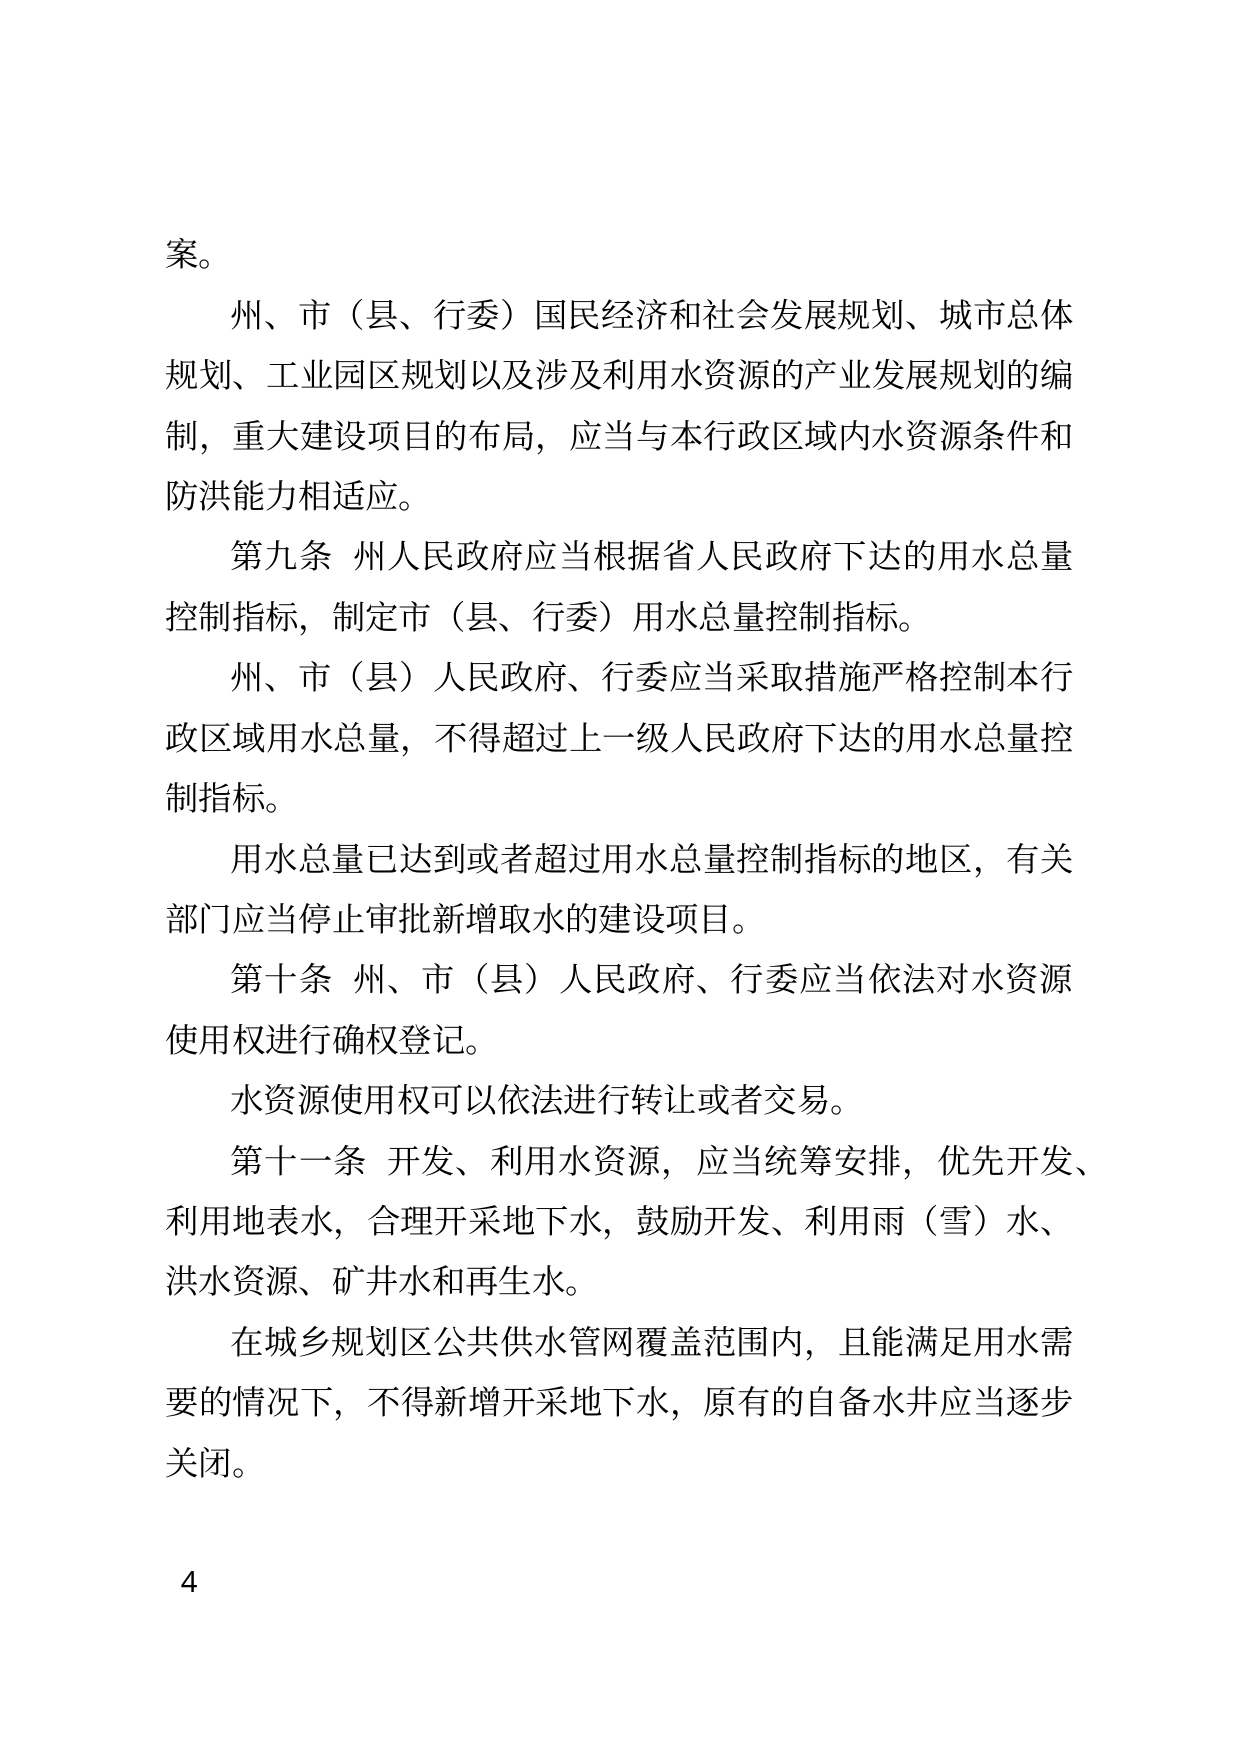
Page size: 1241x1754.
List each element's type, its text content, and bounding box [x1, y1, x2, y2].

text 第九条 州人民政府应当根据省人民政府下达的用水总量控制指标，制定市（县、行委）用水总量控制指标。 [165, 521, 1075, 641]
text 州、市（县）人民政府、行委应当采取措施严格控制本行政区域用水总量，不得超过上一级人民政府下达的用水总量控制指标。 [165, 641, 1075, 823]
text 用水总量已达到或者超过用水总量控制指标的地区，有关部门应当停止审批新增取水的建设项目。 [165, 823, 1075, 943]
text 州、市（县、行委）国民经济和社会发展规划、城市总体规划、工业园区规划以及涉及利用水资源的产业发展规划的编制，重大建设项目的布局，应当与本行政区域内水资源条件和防洪能力相适应。 [165, 279, 1075, 521]
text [165, 218, 1075, 279]
text 在城乡规划区公共供水管网覆盖范围内，且能满足用水需要的情况下，不得新增开采地下水，原有的自备水井应当逐步关闭。 [165, 1306, 1075, 1487]
text 水资源使用权可以依法进行转让或者交易。 [165, 1064, 1075, 1125]
text 第十条 州、市（县）人民政府、行委应当依法对水资源使用权进行确权登记。 [165, 943, 1075, 1064]
text 第十一条 开发、利用水资源，应当统筹安排，优先开发、利用地表水，合理开采地下水，鼓励开发、利用雨（雪）水、洪水资源、矿井水和再生水。 [165, 1125, 1075, 1306]
